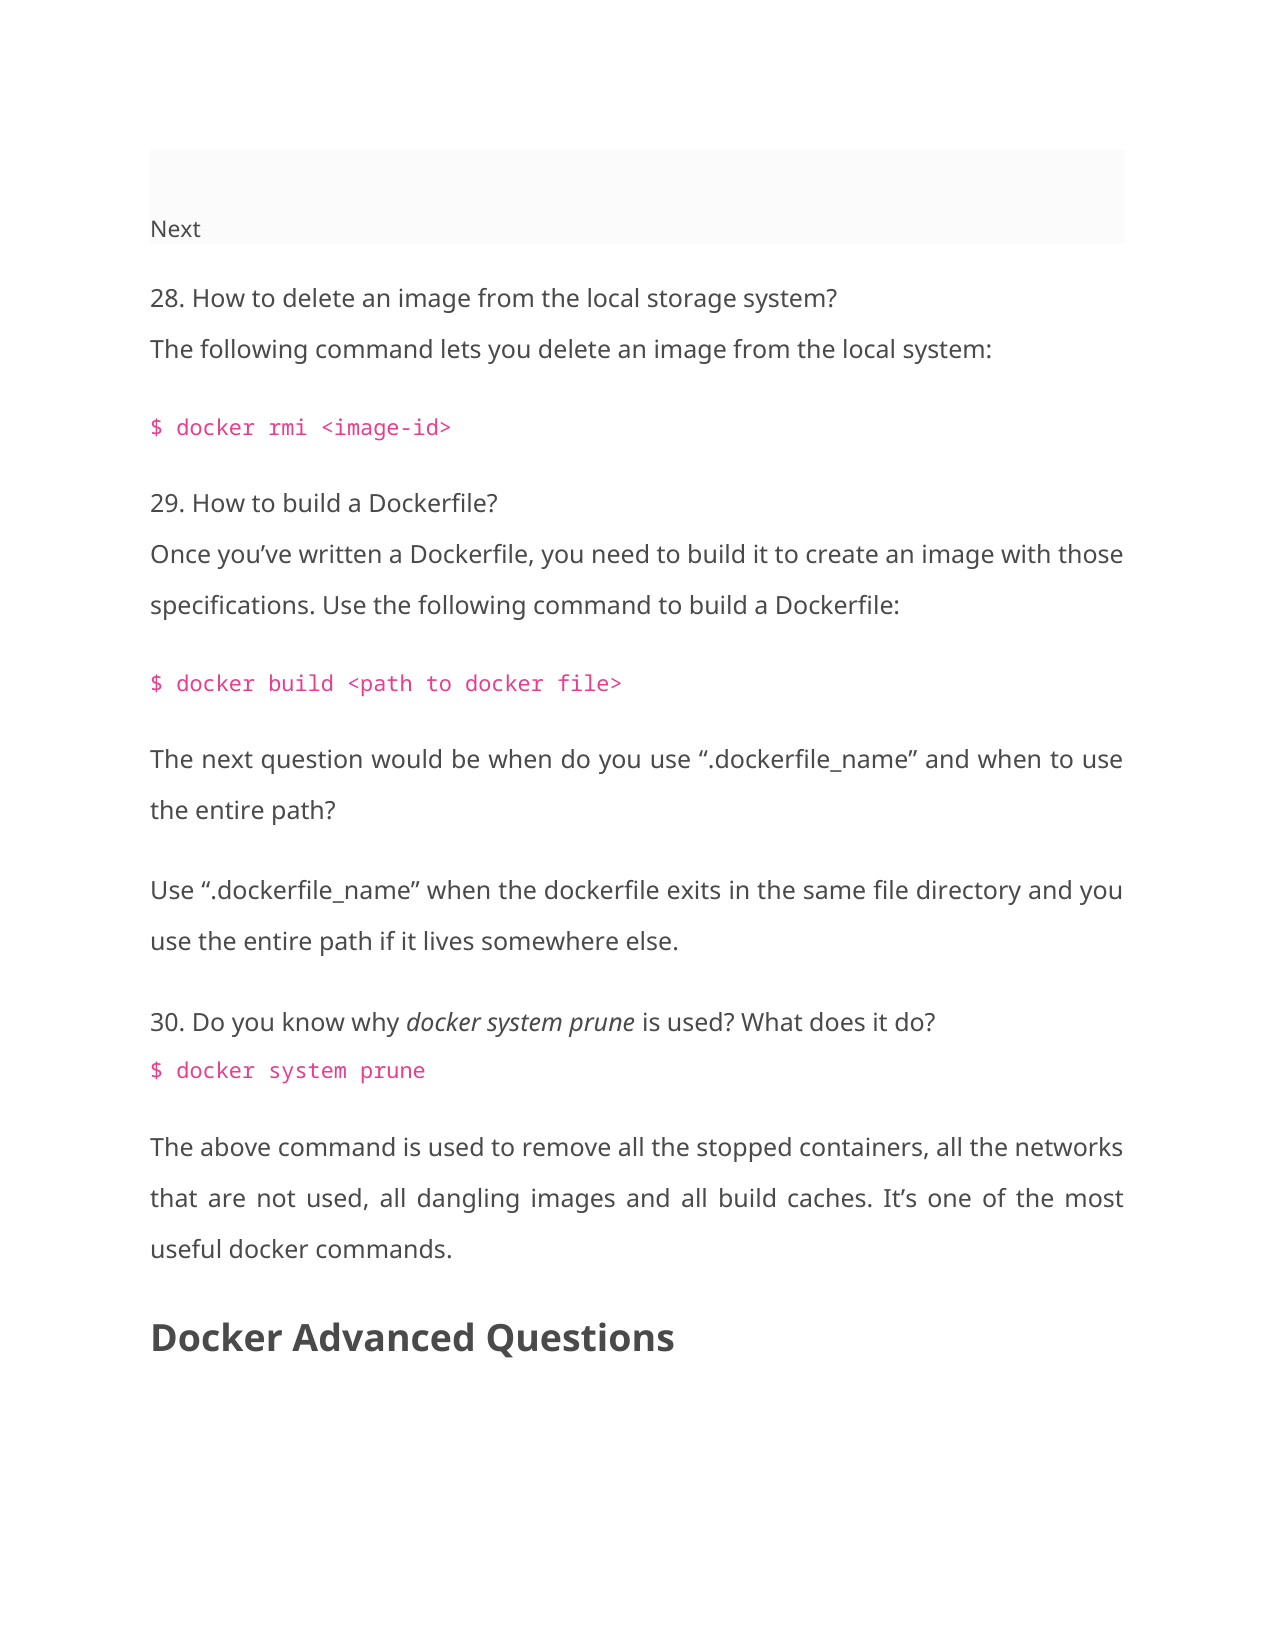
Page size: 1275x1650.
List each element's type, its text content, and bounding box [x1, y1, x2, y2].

text The next question would be when do you use “.dockerfile_name” and when to use the entire path? [150, 742, 1125, 827]
text Once you’ve written a Dockerfile, you need to build it to create an image with those specifications. Use the following command to build a Dockerfile: [150, 537, 1125, 622]
subtitle Docker Advanced Questions [150, 1311, 1125, 1362]
subtitle 29. How to build a Dockerfile? [150, 486, 1125, 520]
text $ docker system prune [150, 1055, 1125, 1085]
text $ docker build <path to docker file> [150, 668, 1125, 698]
text $ docker rmi <image-id> [150, 412, 1125, 442]
text The following command lets you delete an image from the local system: [150, 332, 1125, 366]
subtitle 30. Do you know why docker system prune is used? What does it do? [150, 1004, 1125, 1038]
text Use “.dockerfile_name” when the dockerfile exits in the same file directory and you use the entire path if it lives somewhere else. [150, 873, 1125, 958]
text Next [150, 213, 1125, 244]
subtitle 28. How to delete an image from the local storage system? [150, 281, 1125, 314]
text The above command is used to remove all the stopped containers, all the networks that are not used, all dangling images and all build caches. It’s one of the most useful docker commands. [150, 1129, 1125, 1265]
